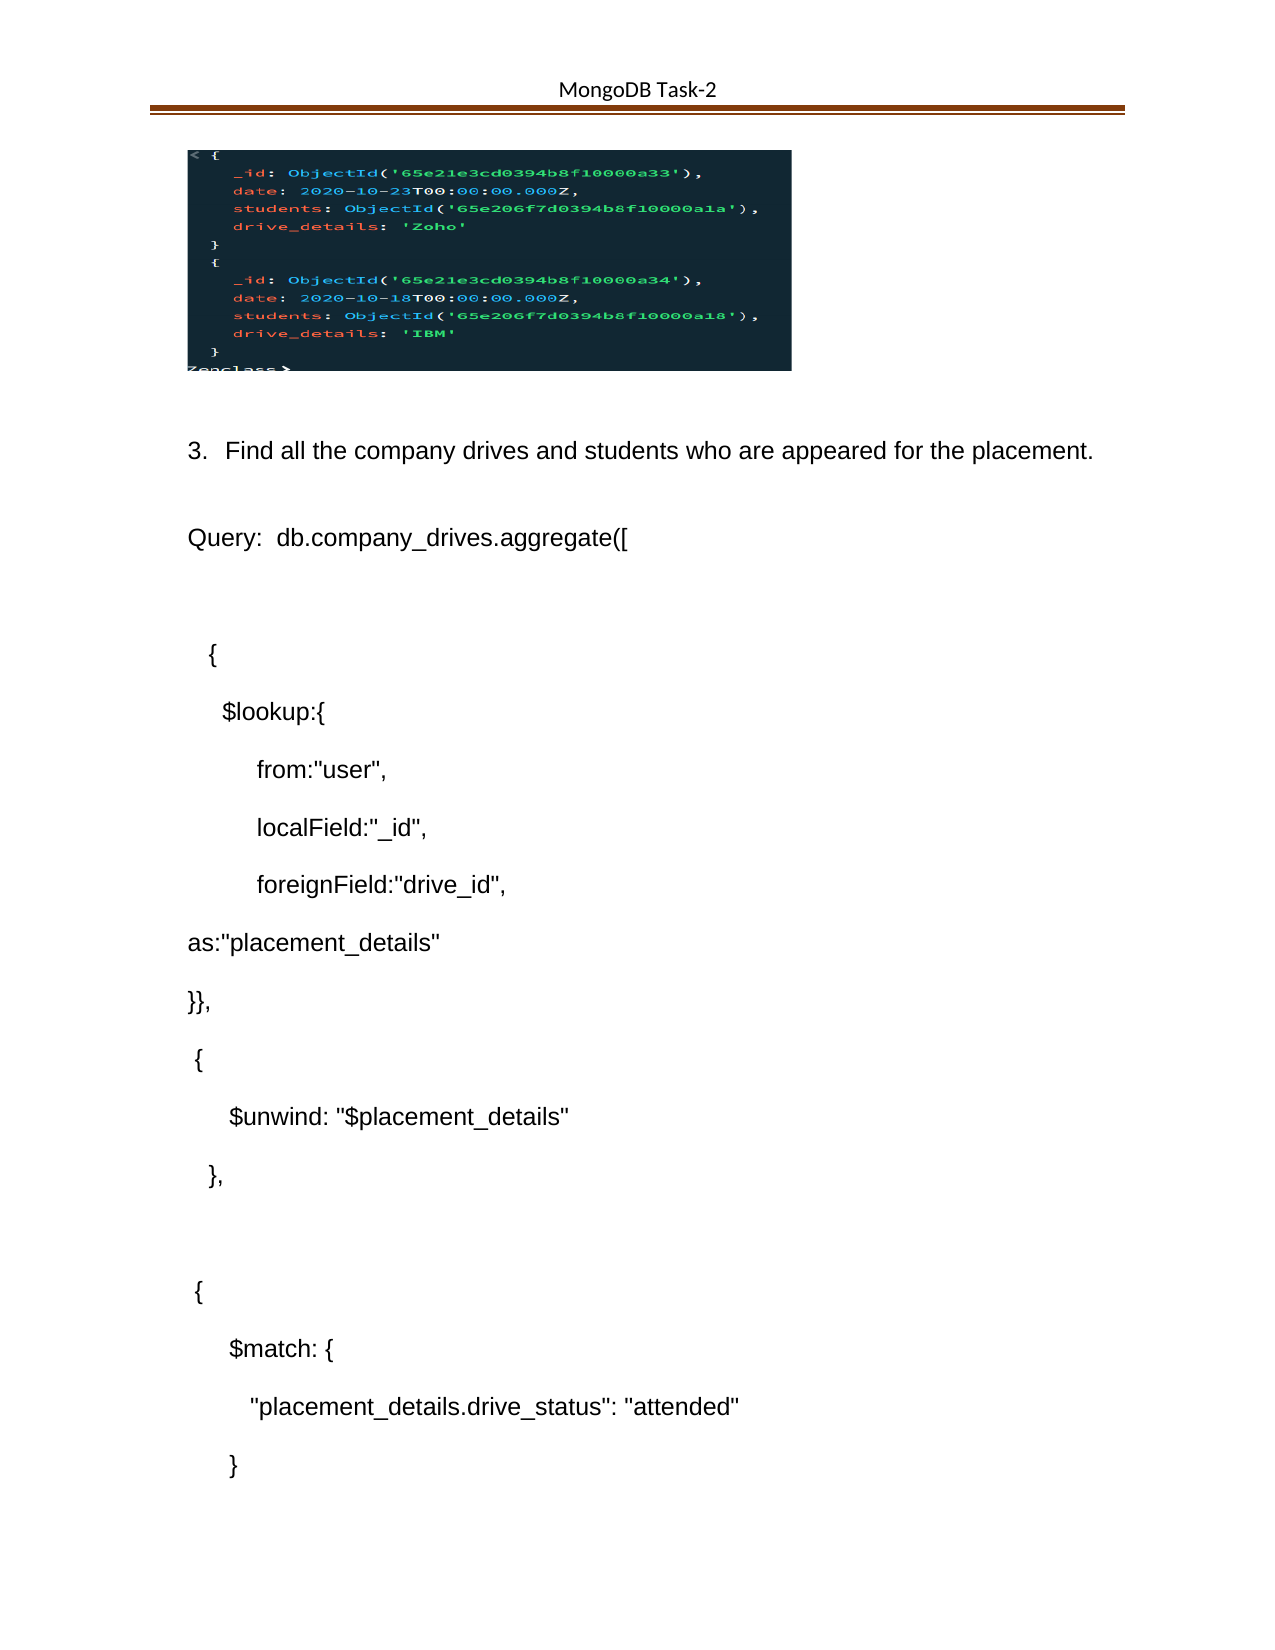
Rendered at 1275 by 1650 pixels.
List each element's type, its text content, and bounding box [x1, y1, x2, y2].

text }, [187, 1160, 1125, 1189]
text }}, [187, 986, 1125, 1015]
text localField:"_id", [187, 812, 1125, 841]
text "placement_details.drive_status": "attended" [187, 1392, 1125, 1420]
text { [187, 1044, 1125, 1073]
text as:"placement_details" [187, 928, 1125, 957]
text $match: { [187, 1334, 1125, 1362]
picture [187, 150, 792, 371]
text Query: db.company_drives.aggregate([ [187, 523, 1125, 552]
list Find all the company drives and students who are appeared for the placement. [187, 436, 1125, 465]
text from:"user", [187, 754, 1125, 783]
text $unwind: "$placement_details" [187, 1102, 1125, 1131]
text } [187, 1449, 1125, 1478]
text { [187, 639, 1125, 667]
text foreignField:"drive_id", [187, 870, 1125, 899]
text $lookup:{ [187, 697, 1125, 725]
text { [187, 1276, 1125, 1304]
